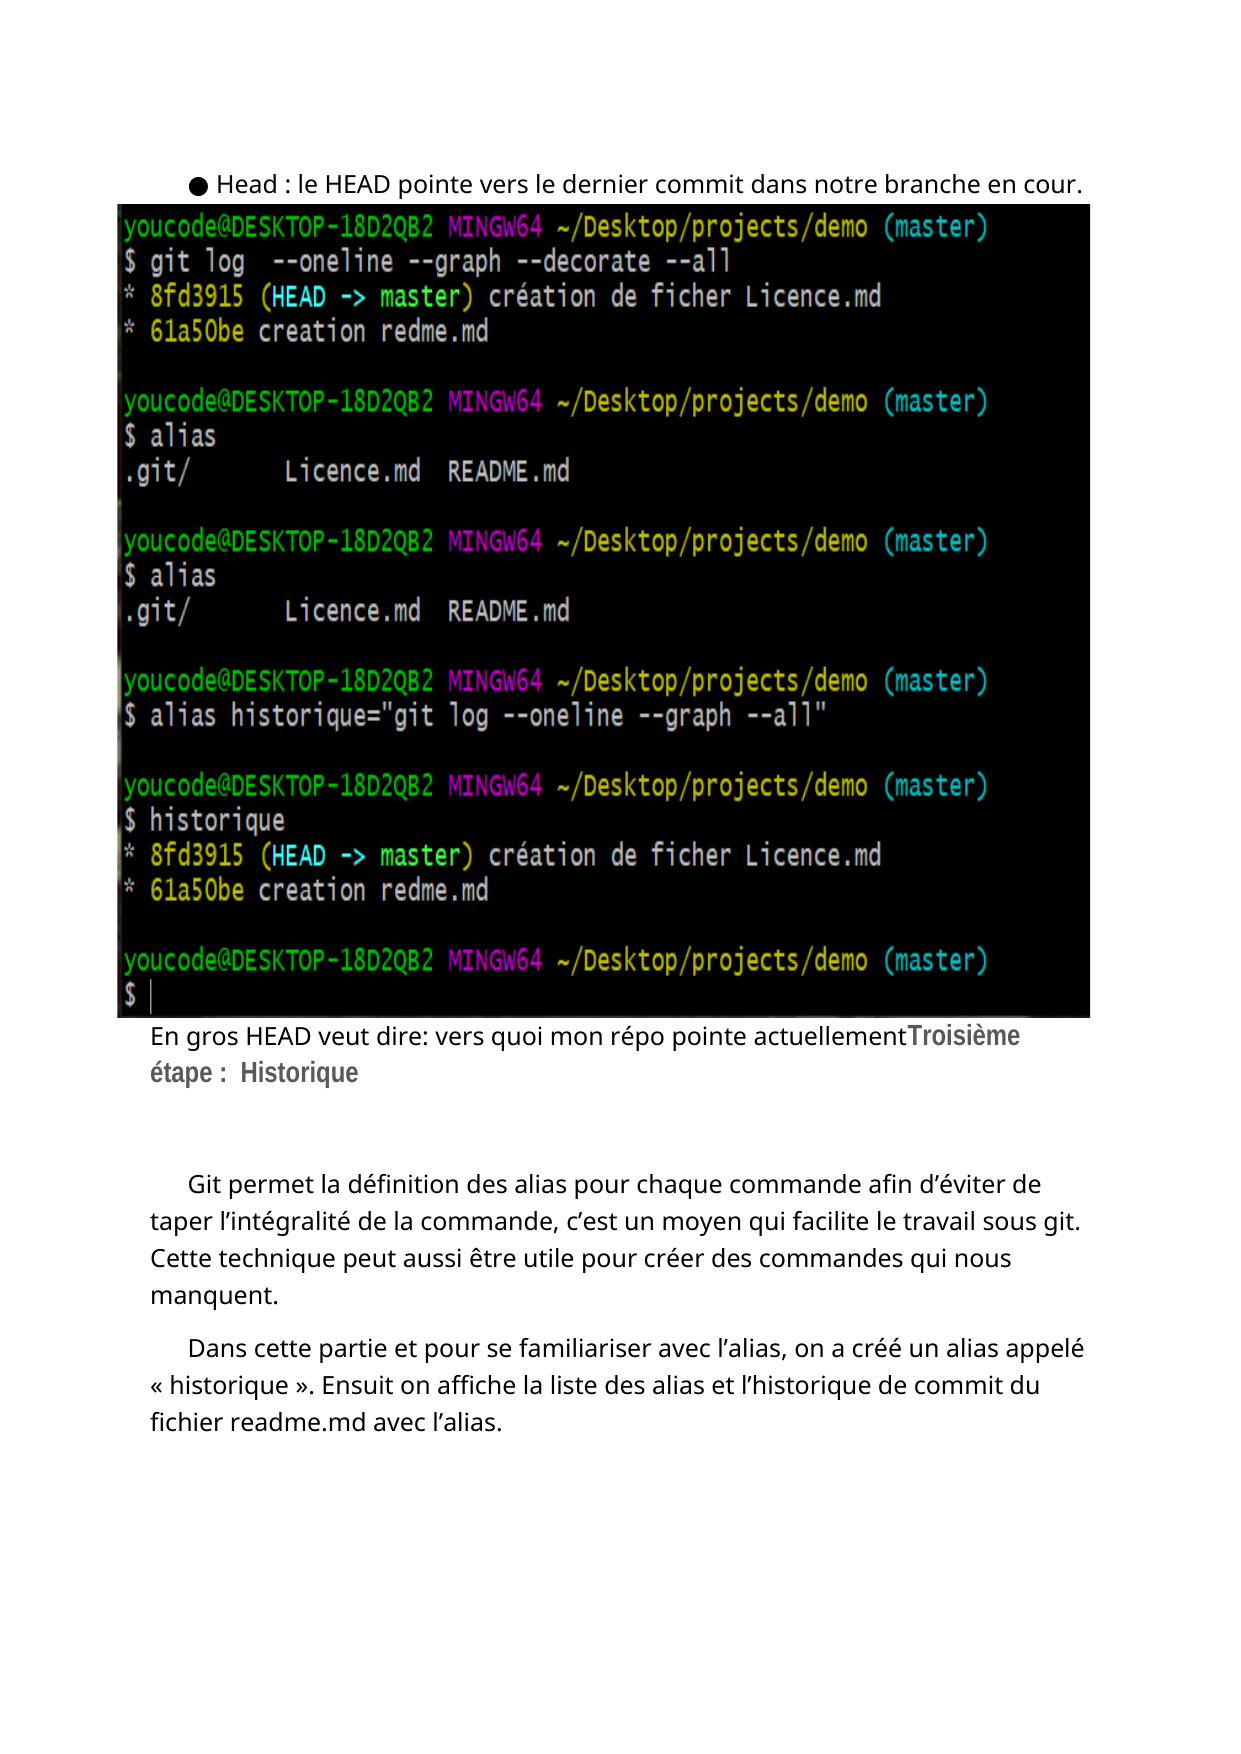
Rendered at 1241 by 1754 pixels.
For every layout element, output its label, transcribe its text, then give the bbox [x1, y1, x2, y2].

text ● Head : le HEAD pointe vers le dernier commit dans notre branche en cour. En gros HEAD veut dire: vers quoi mon répo pointe actuellementTroisième étape : Historique [150, 1018, 1090, 1088]
text Git permet la définition des alias pour chaque commande afin d’éviter de taper l’intégralité de la commande, c’est un moyen qui facilite le travail sous git. Cette technique peut aussi être utile pour créer des commandes qui nous manquent. [150, 1167, 1090, 1312]
picture [117, 204, 1091, 1018]
text Dans cette partie et pour se familiariser avec l’alias, on a créé un alias appelé « historique ». Ensuit on affiche la liste des alias et l’historique de commit du fichier readme.md avec l’alias. [150, 1331, 1090, 1438]
text ● Head : le HEAD pointe vers le dernier commit dans notre branche en cour. En gros HEAD veut dire: vers quoi mon répo pointe actuellementTroisième étape : Historique [150, 167, 1090, 204]
